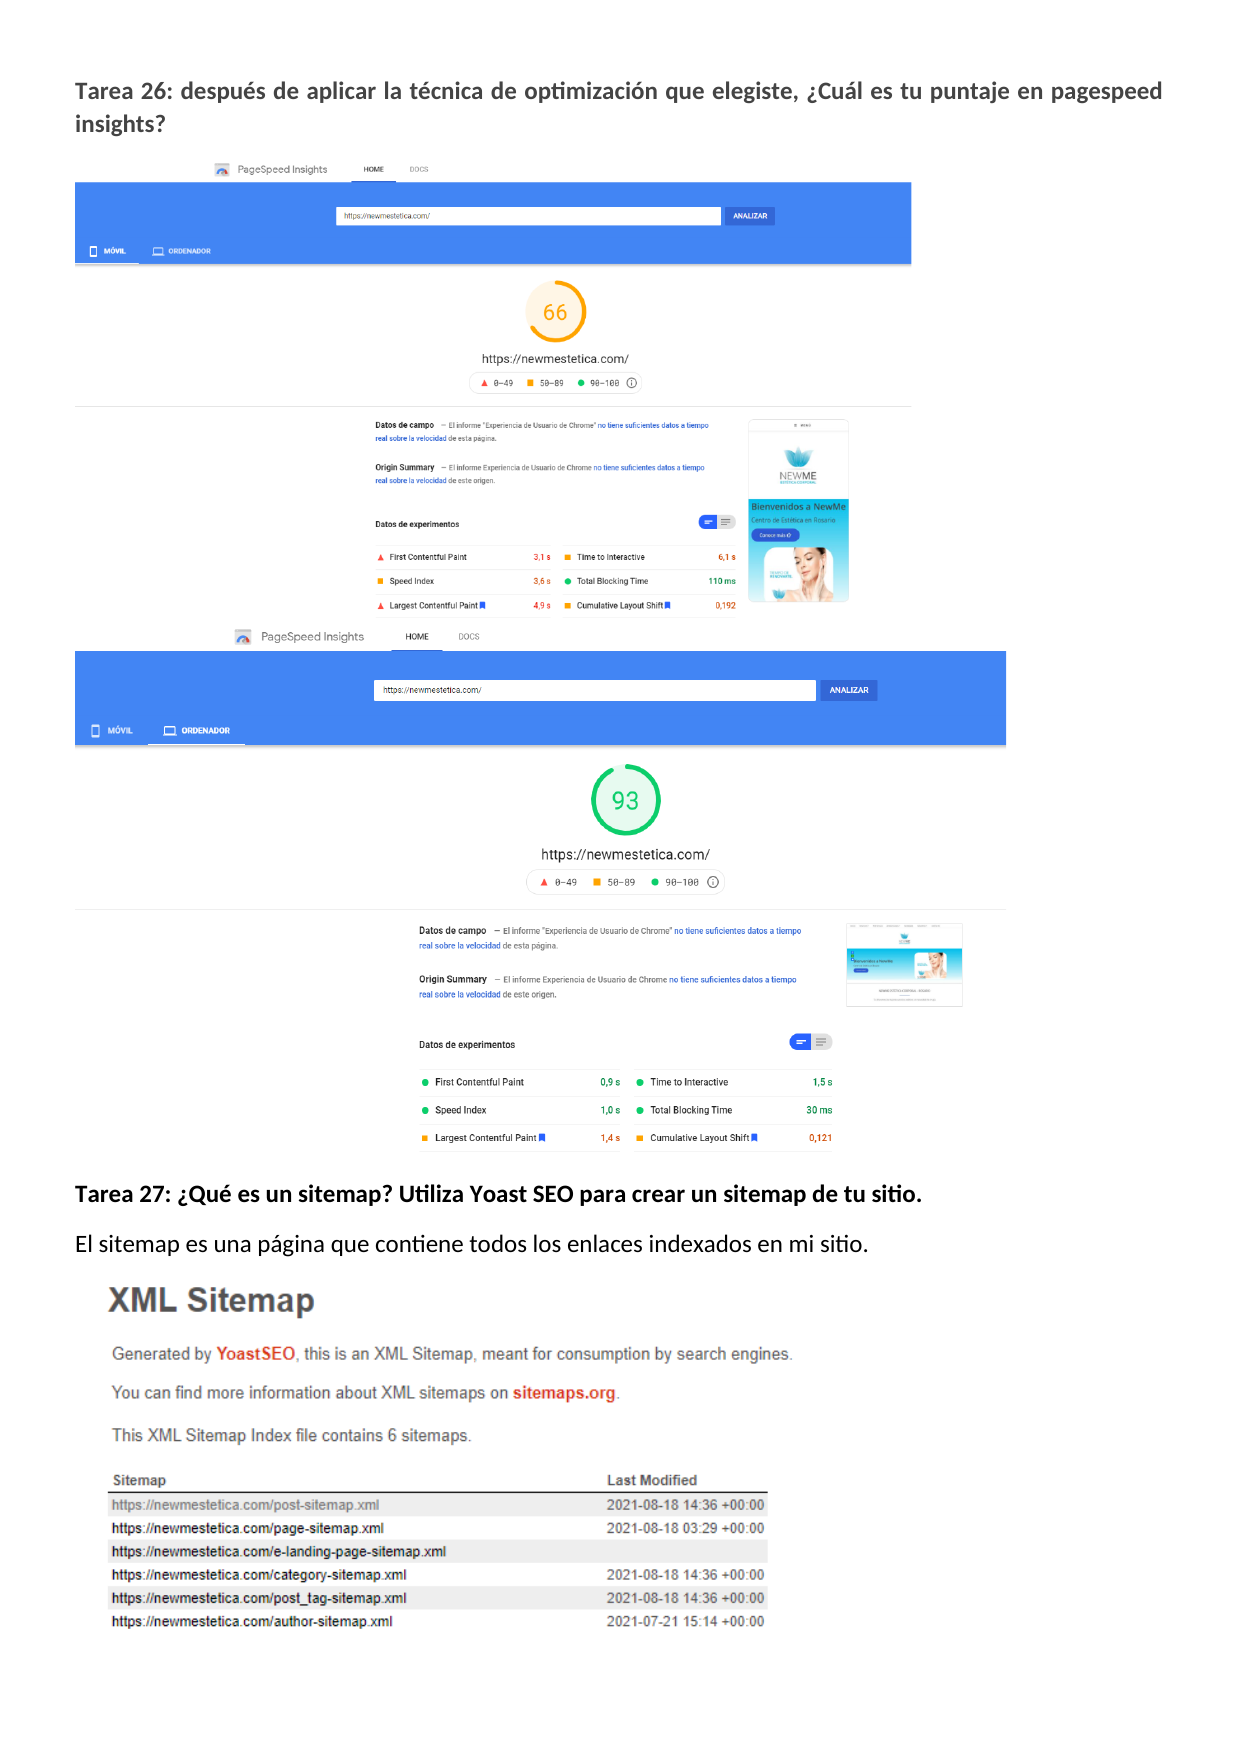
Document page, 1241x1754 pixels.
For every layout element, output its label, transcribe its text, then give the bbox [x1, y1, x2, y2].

picture [75, 624, 1007, 1160]
text Tarea 27: ¿Qué es un sitemap? Utiliza Yoast SEO para crear un sitemap de tu sitio. [75, 1178, 1165, 1209]
text El sitemap es una página que contiene todos los enlaces indexados en mi sitio. [75, 1228, 1165, 1258]
picture [75, 1277, 806, 1651]
text Tarea 26: después de aplicar la técnica de optimización que elegiste, ¿Cuál es tu puntaje en pagespeed insights? [75, 106, 1165, 138]
picture [75, 157, 912, 622]
